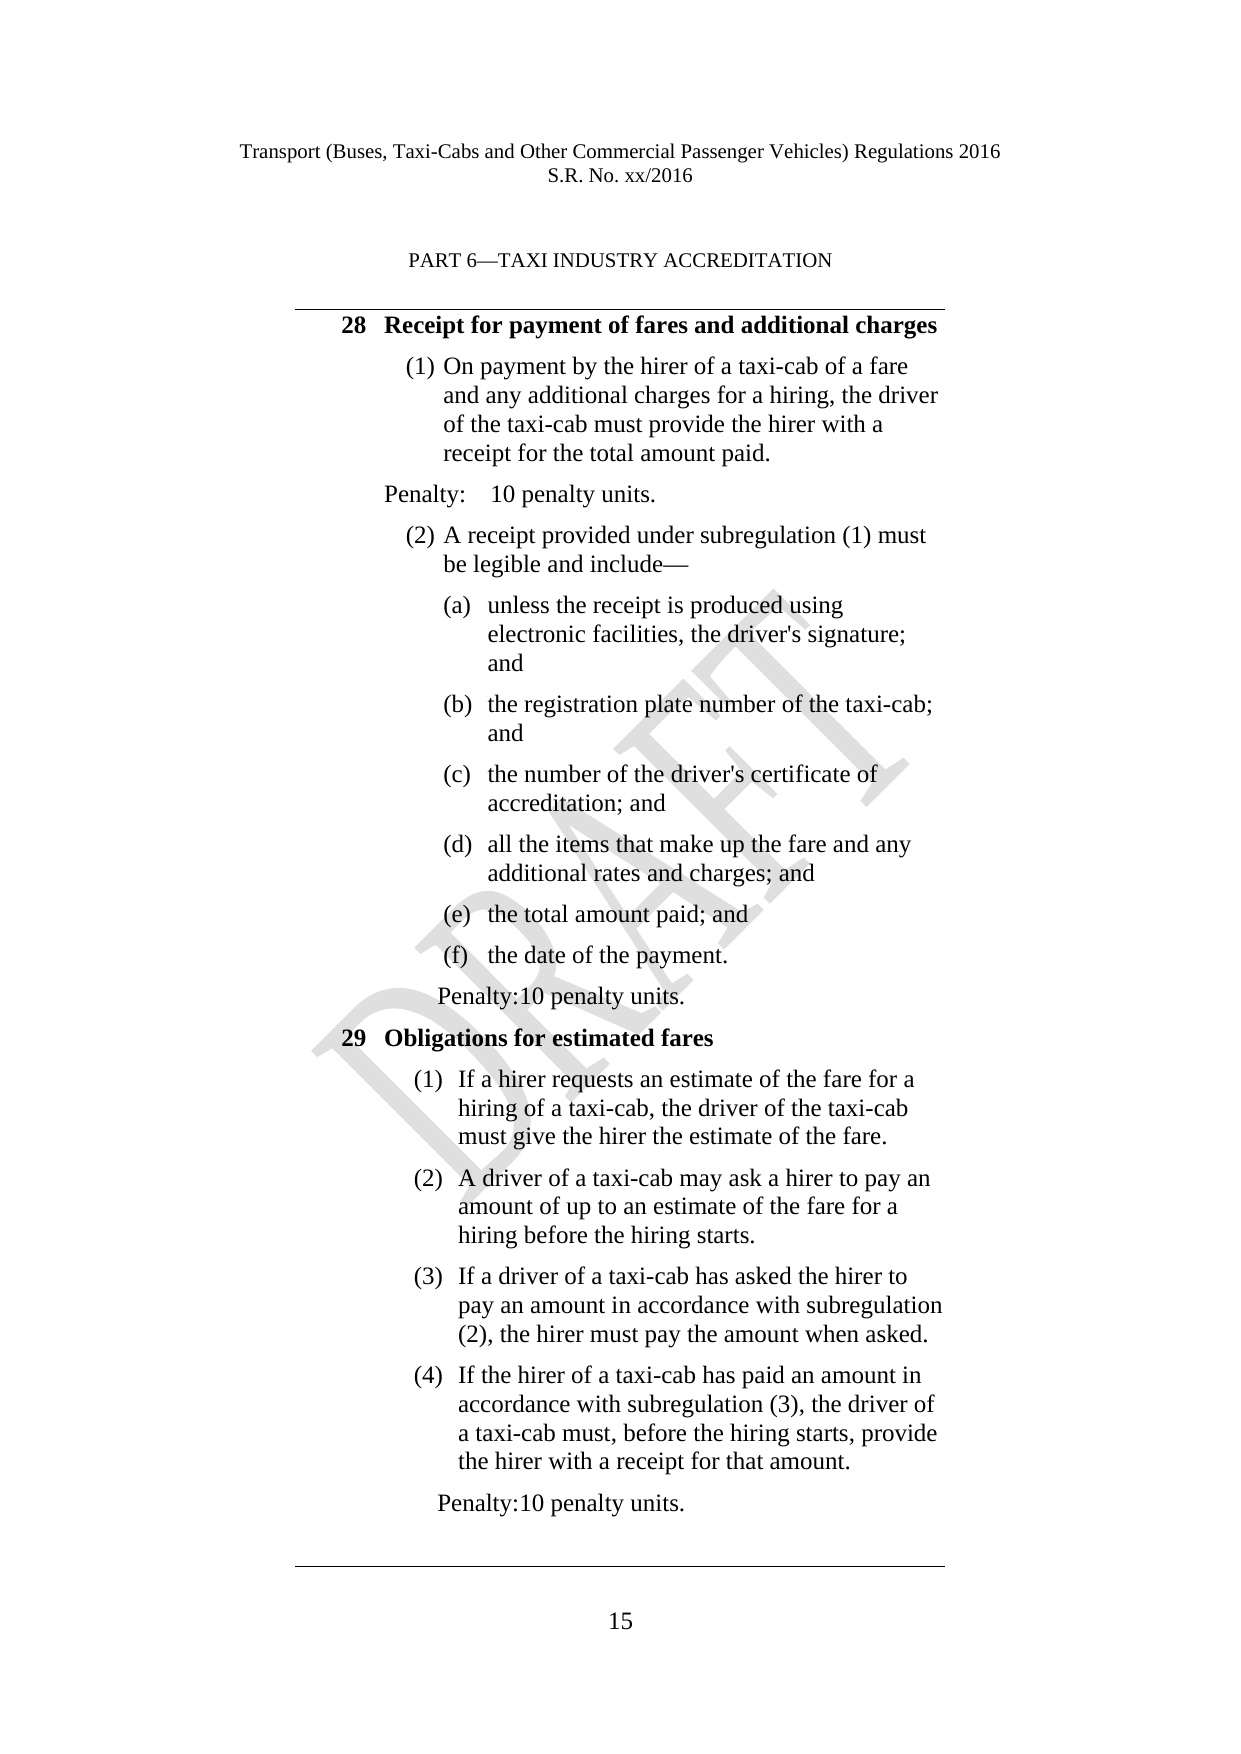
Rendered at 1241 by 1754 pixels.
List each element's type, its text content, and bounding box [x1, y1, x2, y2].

list 10 penalty units. [384, 479, 945, 508]
subtitle 28 Receipt for payment of fares and additional charges [295, 232, 945, 309]
list 10 penalty units. [437, 981, 945, 1010]
subtitle (1) If a hirer requests an estimate of the fare for a hiring of a taxi-cab, the driver of the taxi-cab must give the hirer the estimate of the fare. [413, 1064, 945, 1150]
subtitle (d) all the items that make up the fare and any additional rates and charges; and [443, 829, 945, 886]
subtitle (e) the total amount paid; and [443, 899, 945, 928]
list 10 penalty units. [437, 1488, 945, 1516]
subtitle On payment by the hirer of a taxi-cab of a fare and any additional charges for a hiring, the driver of the taxi-cab must provide the hirer with a receipt for the total amount paid. [406, 351, 945, 466]
subtitle (4) If the hirer of a taxi-cab has paid an amount in accordance with subregulation (3), the driver of a taxi-cab must, before the hiring starts, provide the hirer with a receipt for that amount. [413, 1360, 945, 1475]
subtitle (a) unless the receipt is produced using electronic facilities, the driver's signature; and [443, 590, 945, 676]
subtitle 29 Obligations for estimated fares [295, 1023, 945, 1051]
subtitle A receipt provided under subregulation (1) must be legible and include— [406, 520, 945, 578]
subtitle (3) If a driver of a taxi-cab has asked the hirer to pay an amount in accordance with subregulation (2), the hirer must pay the amount when asked. [413, 1261, 945, 1348]
subtitle (f) the date of the payment. [443, 940, 945, 969]
subtitle (c) the number of the driver's certificate of accreditation; and [443, 759, 945, 816]
subtitle (b) the registration plate number of the taxi-cab; and [443, 689, 945, 746]
subtitle (2) A driver of a taxi-cab may ask a hirer to pay an amount of up to an estimate of the fare for a hiring before the hiring starts. [413, 1163, 945, 1249]
subtitle 28 Receipt for payment of fares and additional charges [295, 310, 945, 339]
